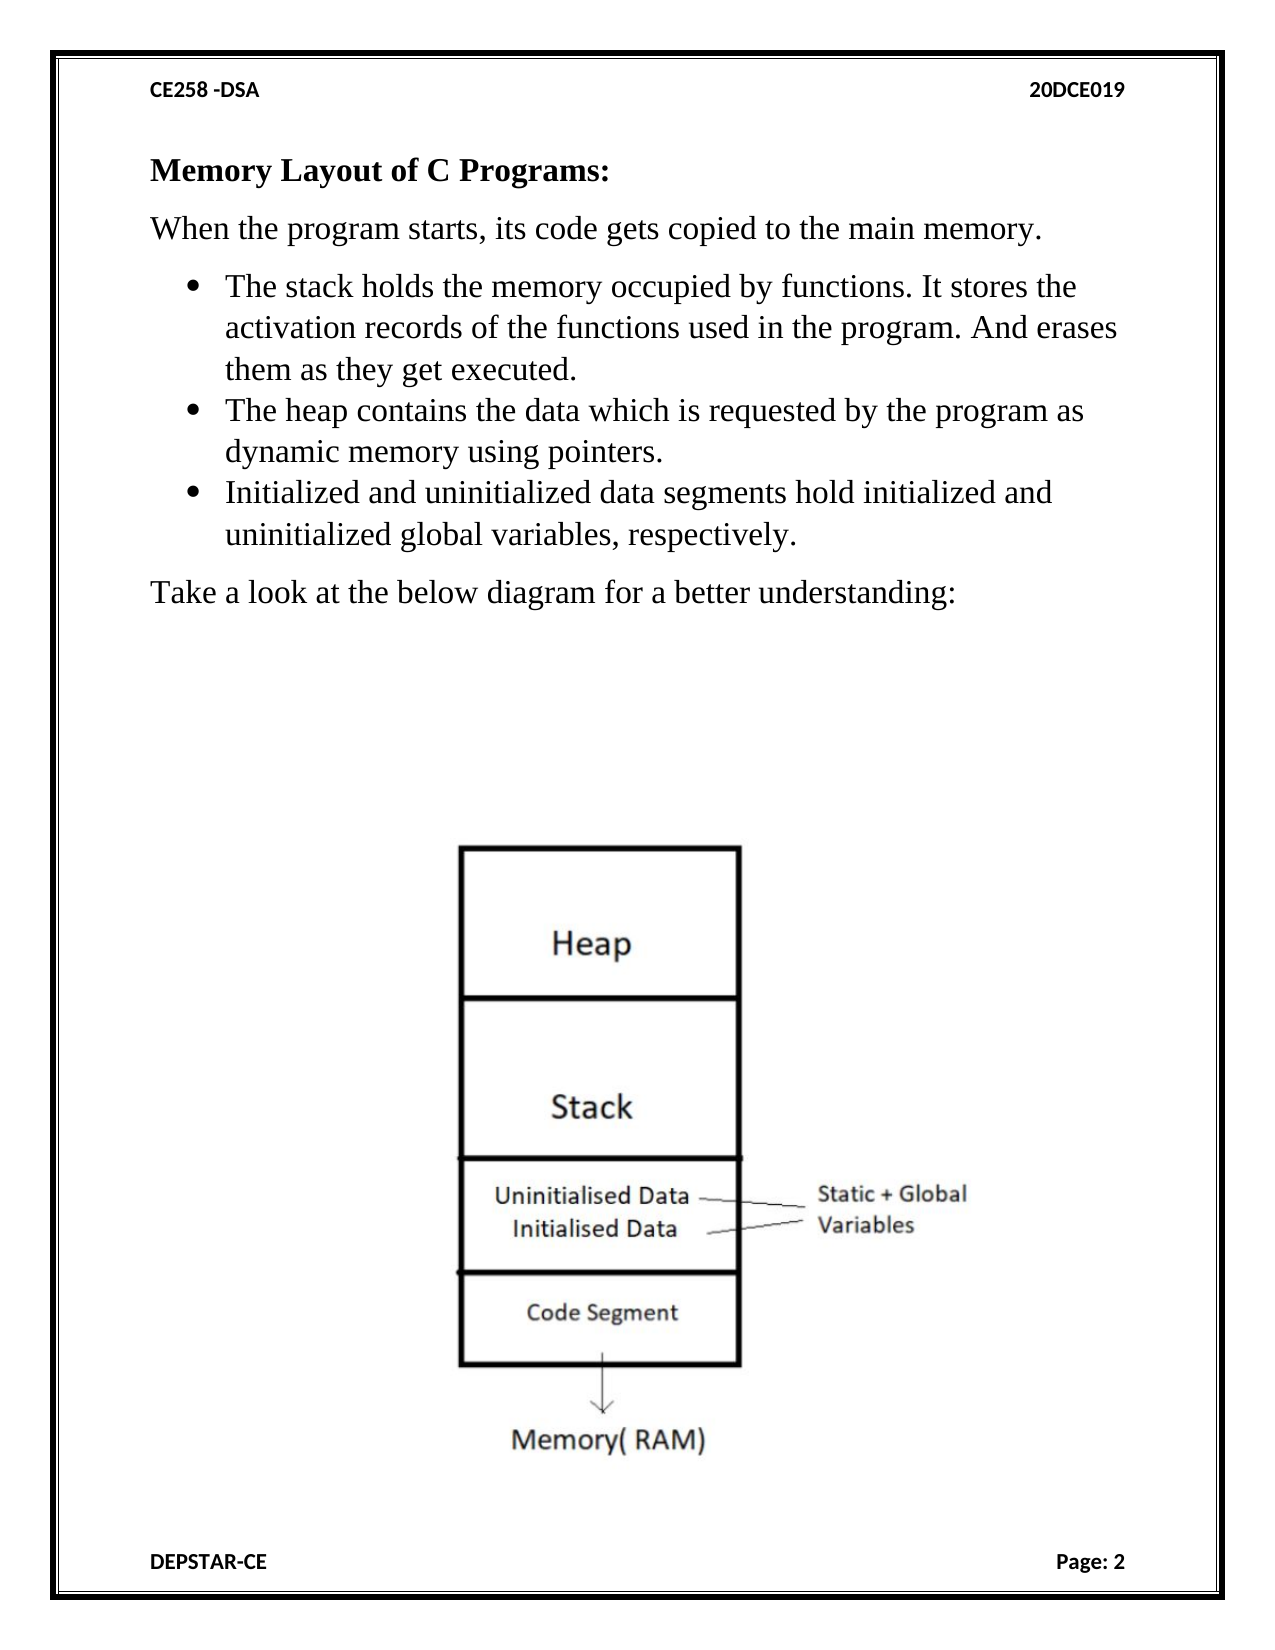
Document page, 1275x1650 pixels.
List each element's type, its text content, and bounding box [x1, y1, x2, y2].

list The stack holds the memory occupied by functions. It stores the activation records of the functions used in the program. And erases them as they get executed. [187, 266, 1125, 387]
text Memory Layout of C Programs: [150, 150, 1125, 188]
list Initialized and uninitialized data segments hold initialized and uninitialized global variables, respectively. [187, 473, 1125, 552]
list The heap contains the data which is requested by the program as dynamic memory using pointers. [187, 390, 1125, 470]
picture [271, 804, 1004, 1491]
text When the program starts, its code gets copied to the main memory. [150, 208, 1125, 246]
text Take a look at the below diagram for a better understanding: [150, 572, 1125, 611]
